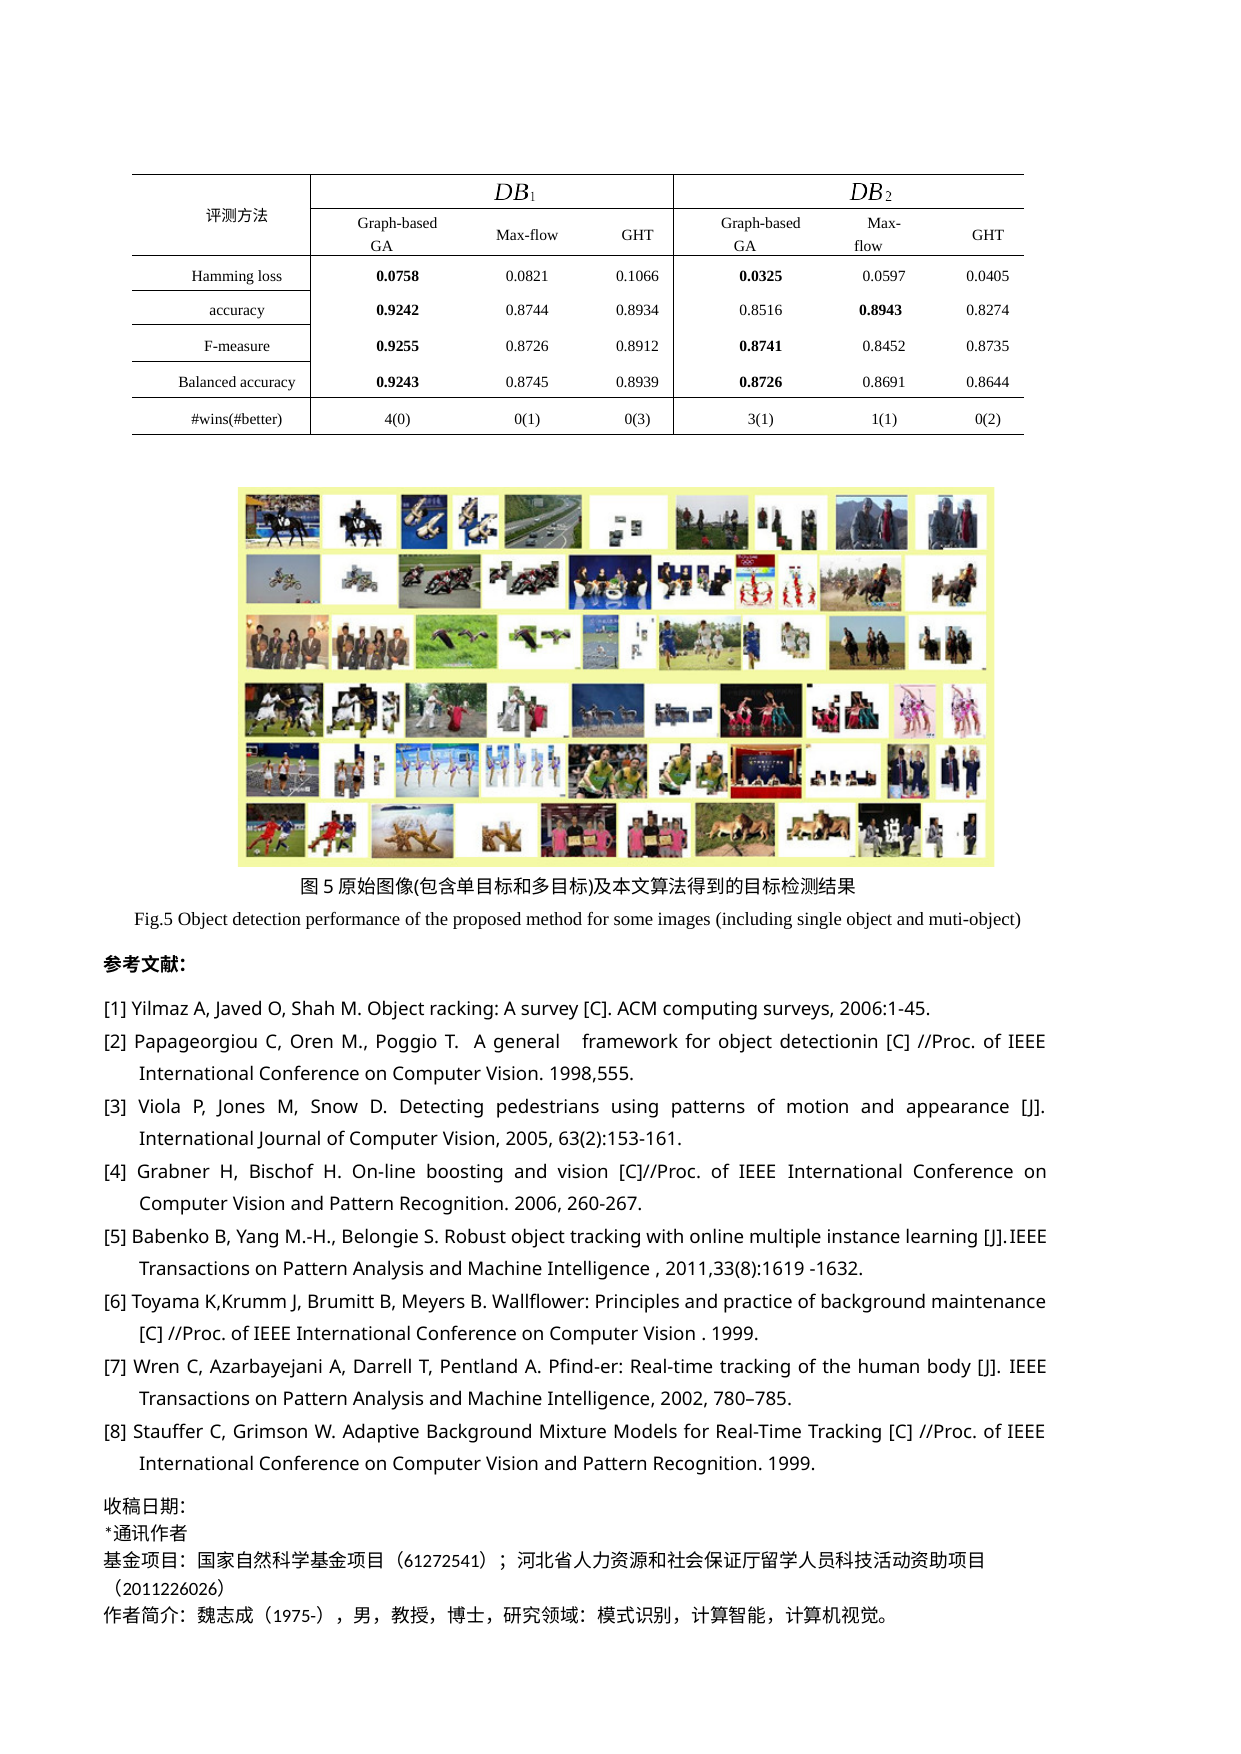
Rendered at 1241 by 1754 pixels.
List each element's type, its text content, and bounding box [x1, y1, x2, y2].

table_cell 0.8726 [674, 361, 816, 397]
table_cell 0.8912 [570, 324, 673, 361]
table_cell 0.8735 [920, 324, 1024, 361]
table_cell Graph-based GA [311, 209, 453, 255]
table_cell 0.8741 [674, 324, 816, 361]
table_cell #wins(#better) [132, 398, 310, 434]
table_cell 1(1) [816, 398, 920, 434]
table_cell 0.9255 [311, 324, 453, 361]
table_cell 0.8745 [453, 361, 570, 397]
table_cell 0.8274 [920, 290, 1024, 324]
table_cell 0(3) [570, 398, 673, 434]
table_cell 3(1) [674, 398, 816, 434]
table_cell 0.8516 [674, 290, 816, 324]
table_cell Balanced accuracy [132, 362, 310, 397]
table_cell 0.9243 [311, 361, 453, 397]
table_cell 0.8726 [453, 324, 570, 361]
table_header [674, 175, 1024, 208]
text [1] Yilmaz A, Javed O, Shah M. Object racking: A survey [C]. ACM computing surveys, 2006:1-45. [103, 992, 1047, 1024]
table_cell Max-flow [816, 209, 920, 255]
table_cell 0.0325 [674, 256, 816, 289]
table_cell 0.0821 [453, 256, 570, 289]
table_cell 0.1066 [570, 256, 673, 289]
text [7] Wren C, Azarbayejani A, Darrell T, Pentland A. Pfind-er: Real-time tracking of the human body [J]. IEEE Transactions on Pattern Analysis and Machine Intelligence, 2002, 780–785. [103, 1349, 1047, 1414]
text [2] Papageorgiou C, Oren M., Poggio T. A general framework for object detectionin [C] //Proc. of IEEE International Conference on Computer Vision. 1998,555. [103, 1024, 1047, 1089]
table_cell 0.8644 [920, 361, 1024, 397]
text Fig.5 Object detection performance of the proposed method for some images (including single object and muti-object) [103, 902, 1053, 934]
table_cell 4(0) [311, 398, 453, 434]
table_cell 0.0597 [816, 256, 920, 289]
text [3] Viola P, Jones M, Snow D. Detecting pedestrians using patterns of motion and appearance [J]. International Journal of Computer Vision, 2005, 63(2):153-161. [103, 1089, 1047, 1154]
text [6] Toyama K,Krumm J, Brumitt B, Meyers B. Wallflower: Principles and practice of background maintenance [C] //Proc. of IEEE International Conference on Computer Vision . 1999. [103, 1284, 1047, 1349]
table_cell 0.9242 [311, 290, 453, 324]
table_cell 0.0405 [920, 256, 1024, 289]
table_cell 0.0758 [311, 256, 453, 289]
table_header [311, 175, 673, 208]
table_cell 0(2) [920, 398, 1024, 434]
table_cell accuracy [132, 291, 310, 324]
table_cell Graph-based GA [674, 209, 816, 255]
table_cell 0.8939 [570, 361, 673, 397]
table_cell GHT [920, 209, 1024, 255]
table_cell 0.8744 [453, 290, 570, 324]
table_cell 0.8691 [816, 361, 920, 397]
table_cell 0.8934 [570, 290, 673, 324]
table_cell Max-flow [453, 209, 570, 255]
table_cell F-measure [132, 325, 310, 361]
text 参考文献： [103, 947, 1053, 979]
text [4] Grabner H, Bischof H. On-line boosting and vision [C]//Proc. of IEEE International Conference on Computer Vision and Pattern Recognition. 2006, 260-267. [103, 1154, 1047, 1219]
table_cell Hamming loss [132, 256, 310, 289]
table_cell 0.8943 [816, 290, 920, 324]
text [5] Babenko B, Yang M.-H., Belongie S. Robust object tracking with online multiple instance learning [J].IEEE Transactions on Pattern Analysis and Machine Intelligence , 2011,33(8):1619 -1632. [103, 1219, 1047, 1284]
table_cell 0.8452 [816, 324, 920, 361]
text [8] Stauffer C, Grimson W. Adaptive Background Mixture Models for Real-Time Tracking [C] //Proc. of IEEE International Conference on Computer Vision and Pattern Recognition. 1999. [103, 1414, 1047, 1479]
table_cell GHT [570, 209, 673, 255]
table_header 评测方法 [132, 175, 310, 255]
picture [237, 487, 995, 867]
table_cell 0(1) [453, 398, 570, 434]
